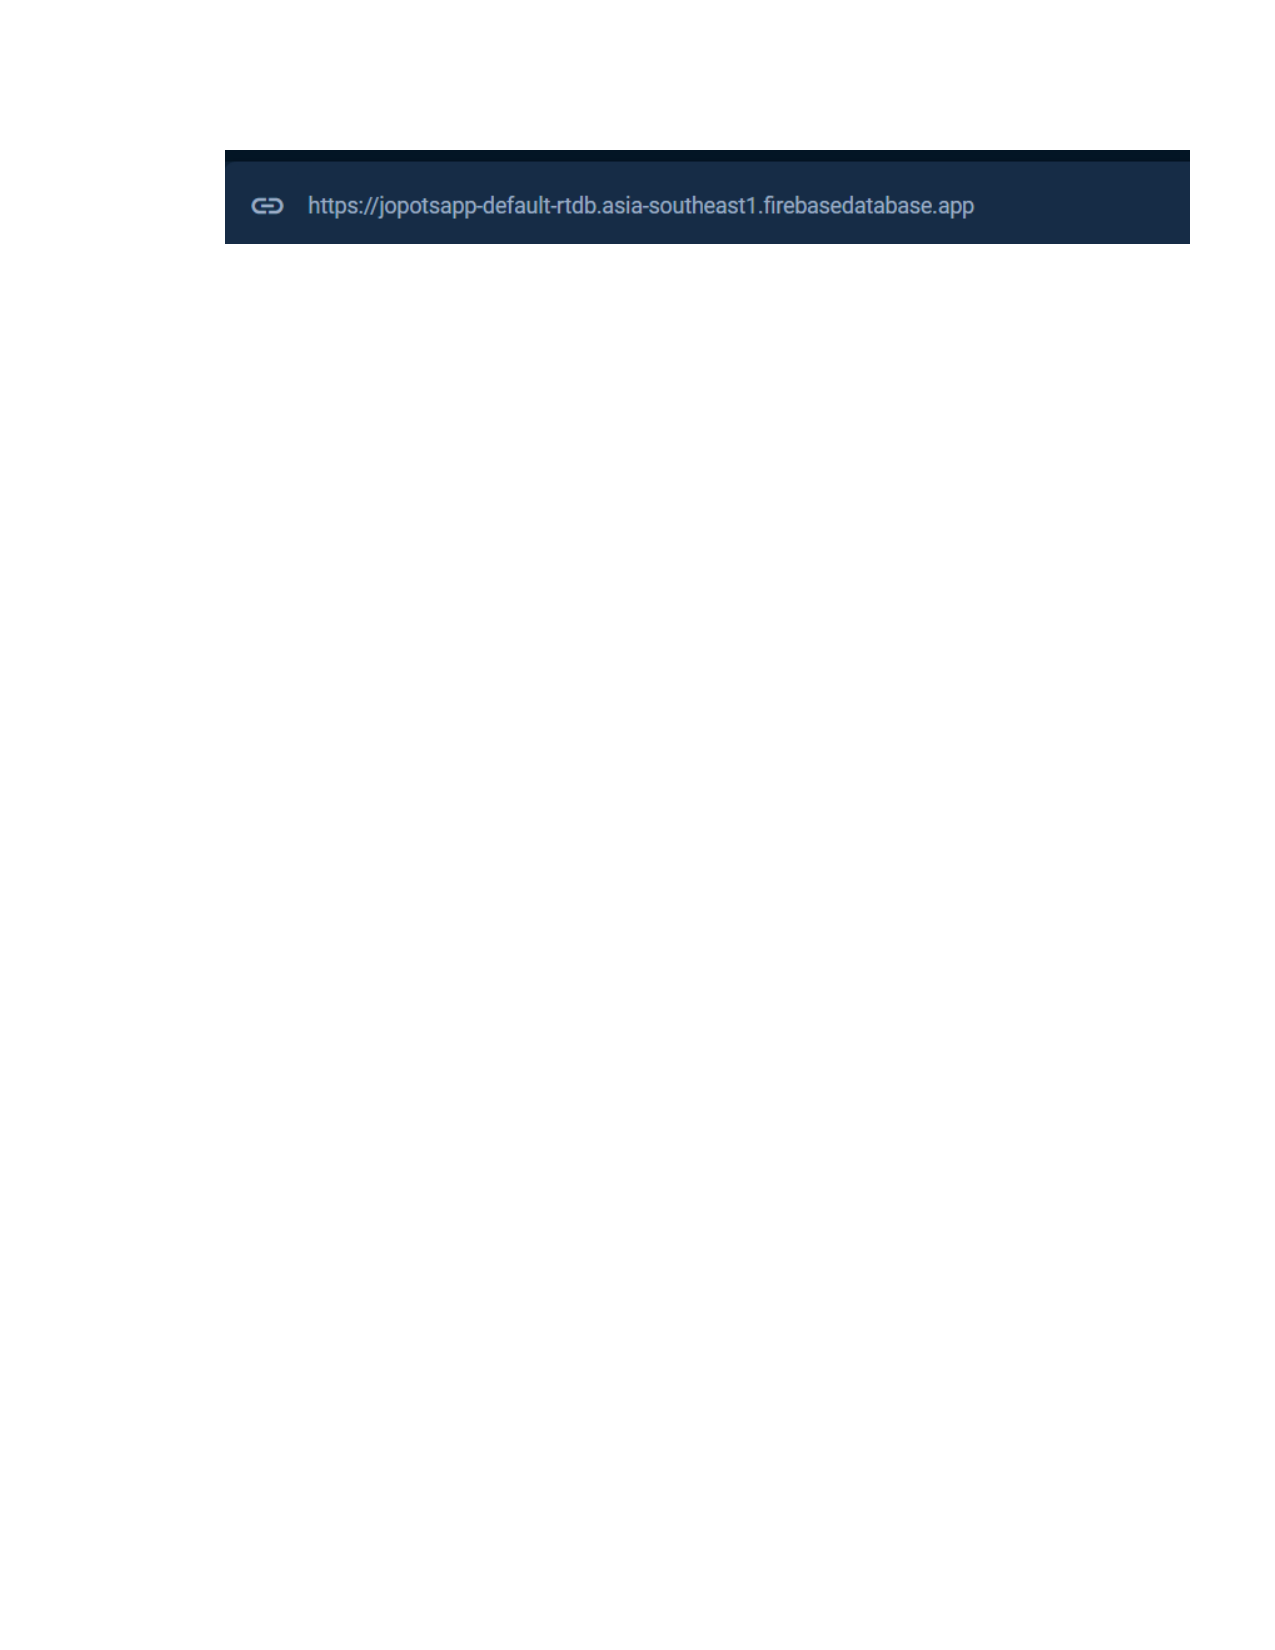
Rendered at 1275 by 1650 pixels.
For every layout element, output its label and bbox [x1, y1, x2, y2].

picture [225, 150, 1190, 244]
